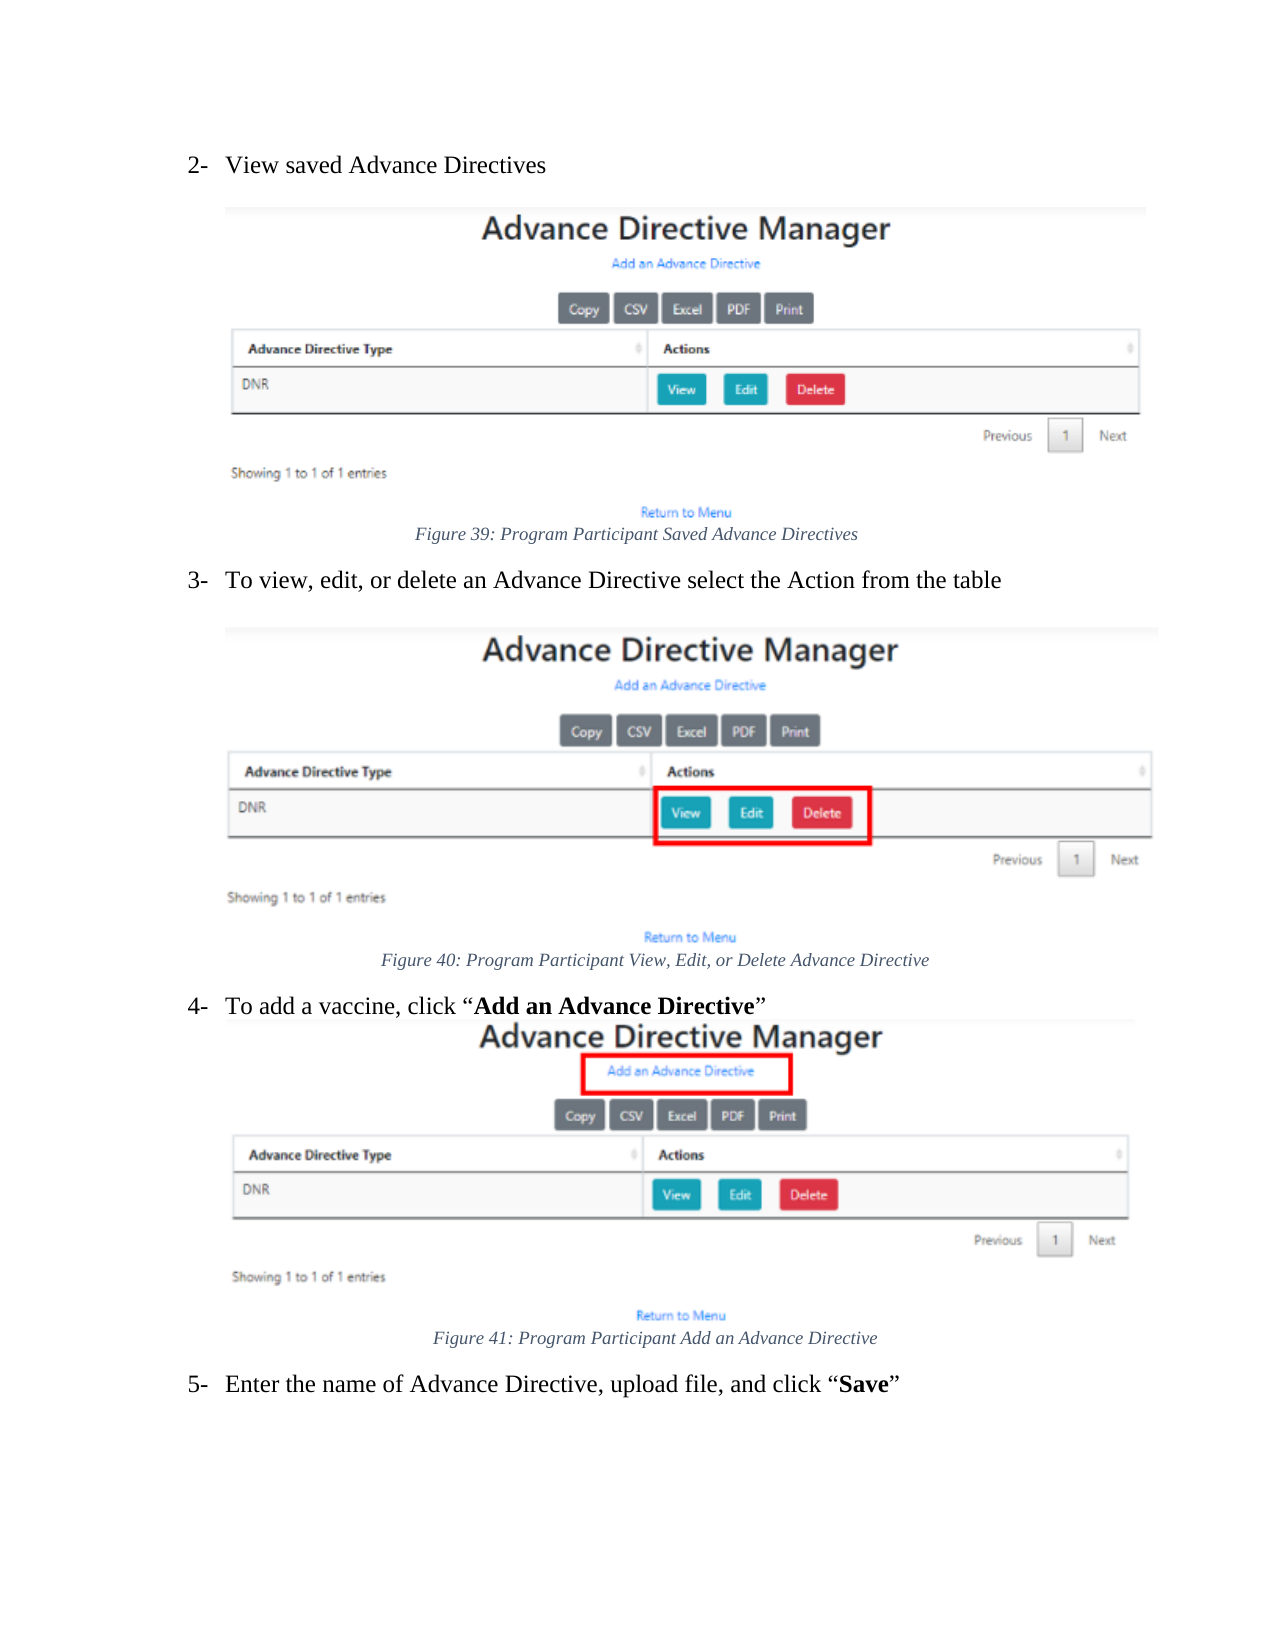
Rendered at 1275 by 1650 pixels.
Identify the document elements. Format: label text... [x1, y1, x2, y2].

picture [225, 207, 1146, 524]
list Enter the name of Advance Directive, upload file, and click “Save” [187, 1369, 1125, 1398]
list View saved Advance Directives [187, 150, 1125, 179]
list To view, edit, or delete an Advance Directive select the Action from the table [187, 566, 1125, 594]
text Figure 41: Program Participant Add an Advance Directive [150, 1327, 1125, 1348]
text Figure 40: Program Participant View, Edit, or Delete Advance Directive [150, 948, 1125, 970]
picture [225, 1019, 1137, 1327]
picture [225, 623, 1162, 949]
text Figure 39: Program Participant Saved Advance Directives [150, 523, 1125, 545]
list To add a vaccine, click “Add an Advance Directive” [187, 991, 1125, 1020]
